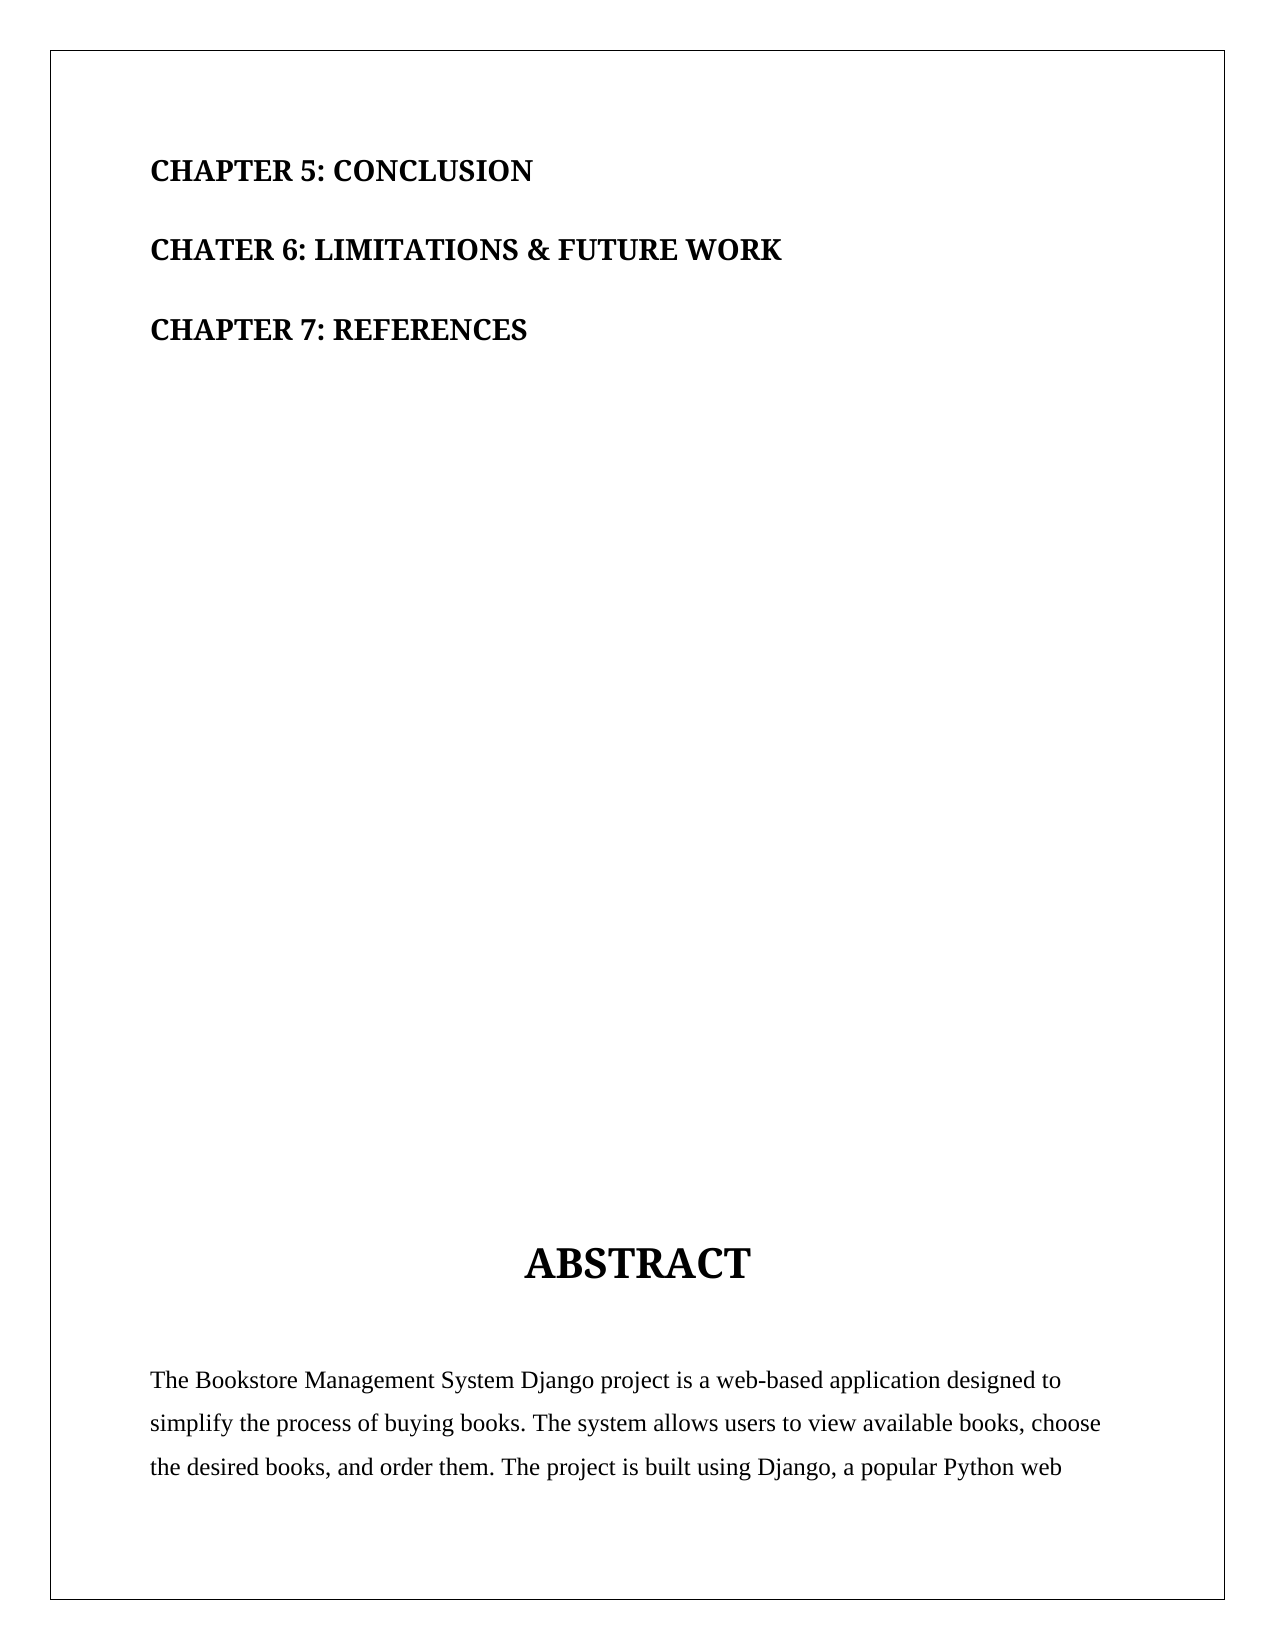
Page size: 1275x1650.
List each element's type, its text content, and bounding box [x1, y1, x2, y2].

text CHAPTER 7: REFERENCES [150, 309, 1125, 348]
text CHATER 6: LIMITATIONS & FUTURE WORK [150, 229, 1125, 269]
text CHAPTER 5: CONCLUSION [150, 150, 1125, 190]
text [150, 1365, 1125, 1480]
title ABSTRACT [150, 1234, 1125, 1291]
